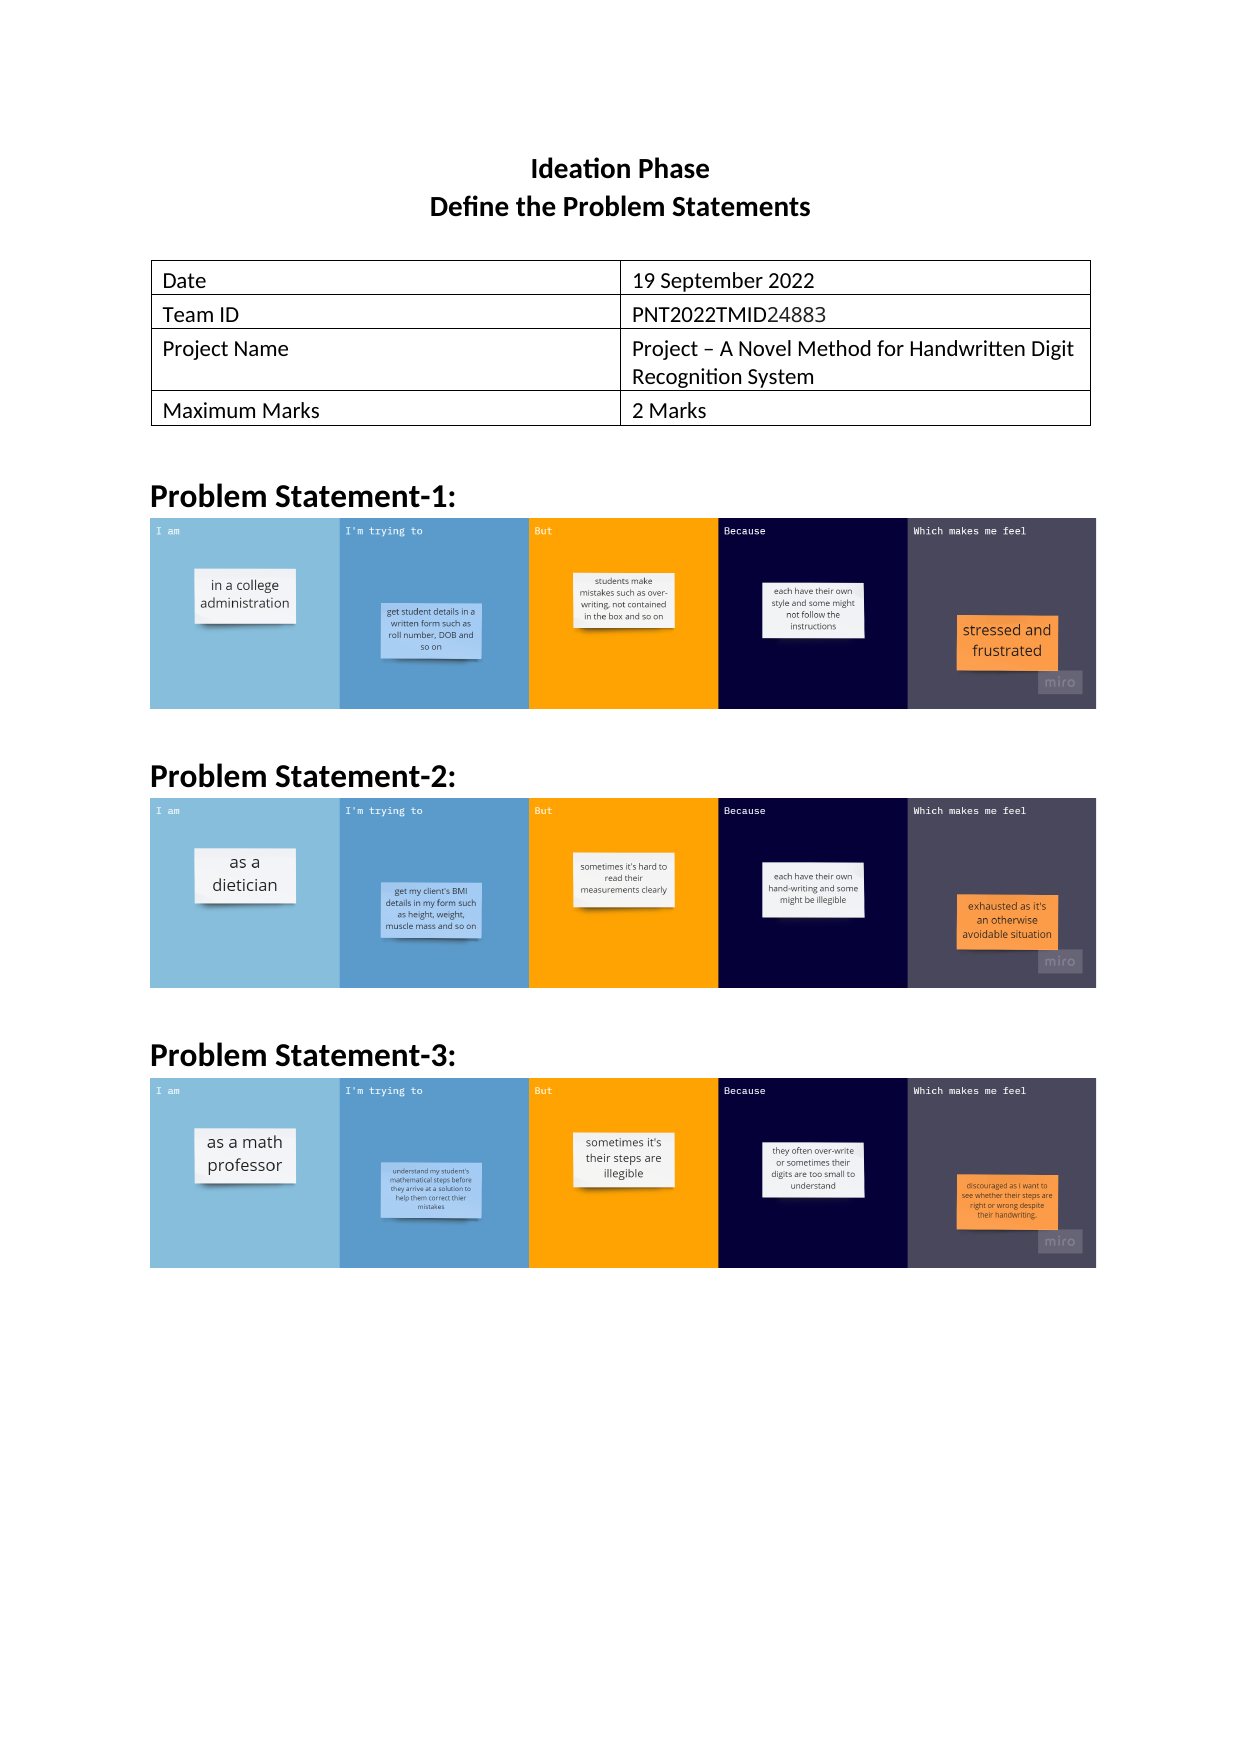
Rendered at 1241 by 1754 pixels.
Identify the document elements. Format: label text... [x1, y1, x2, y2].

table_cell 2 Marks [621, 391, 1090, 424]
table_cell Maximum Marks [152, 391, 620, 424]
table_cell Project – A Novel Method for Handwritten Digit Recognition System [621, 329, 1090, 390]
table_cell Team ID [152, 295, 620, 328]
text Problem Statement-3: [150, 1034, 1032, 1075]
text Problem Statement-1: [150, 475, 1032, 516]
text Ideation Phase [150, 150, 1090, 186]
table_header 19 September 2022 [621, 261, 1090, 294]
picture [150, 798, 1097, 988]
table_cell Project Name [152, 329, 620, 390]
text Define the Problem Statements [150, 188, 1090, 224]
text Problem Statement-2: [150, 754, 1032, 795]
picture [150, 1078, 1097, 1268]
picture [150, 518, 1097, 709]
table_header Date [152, 261, 620, 294]
table_cell PNT2022TMID24883 [621, 295, 1090, 328]
